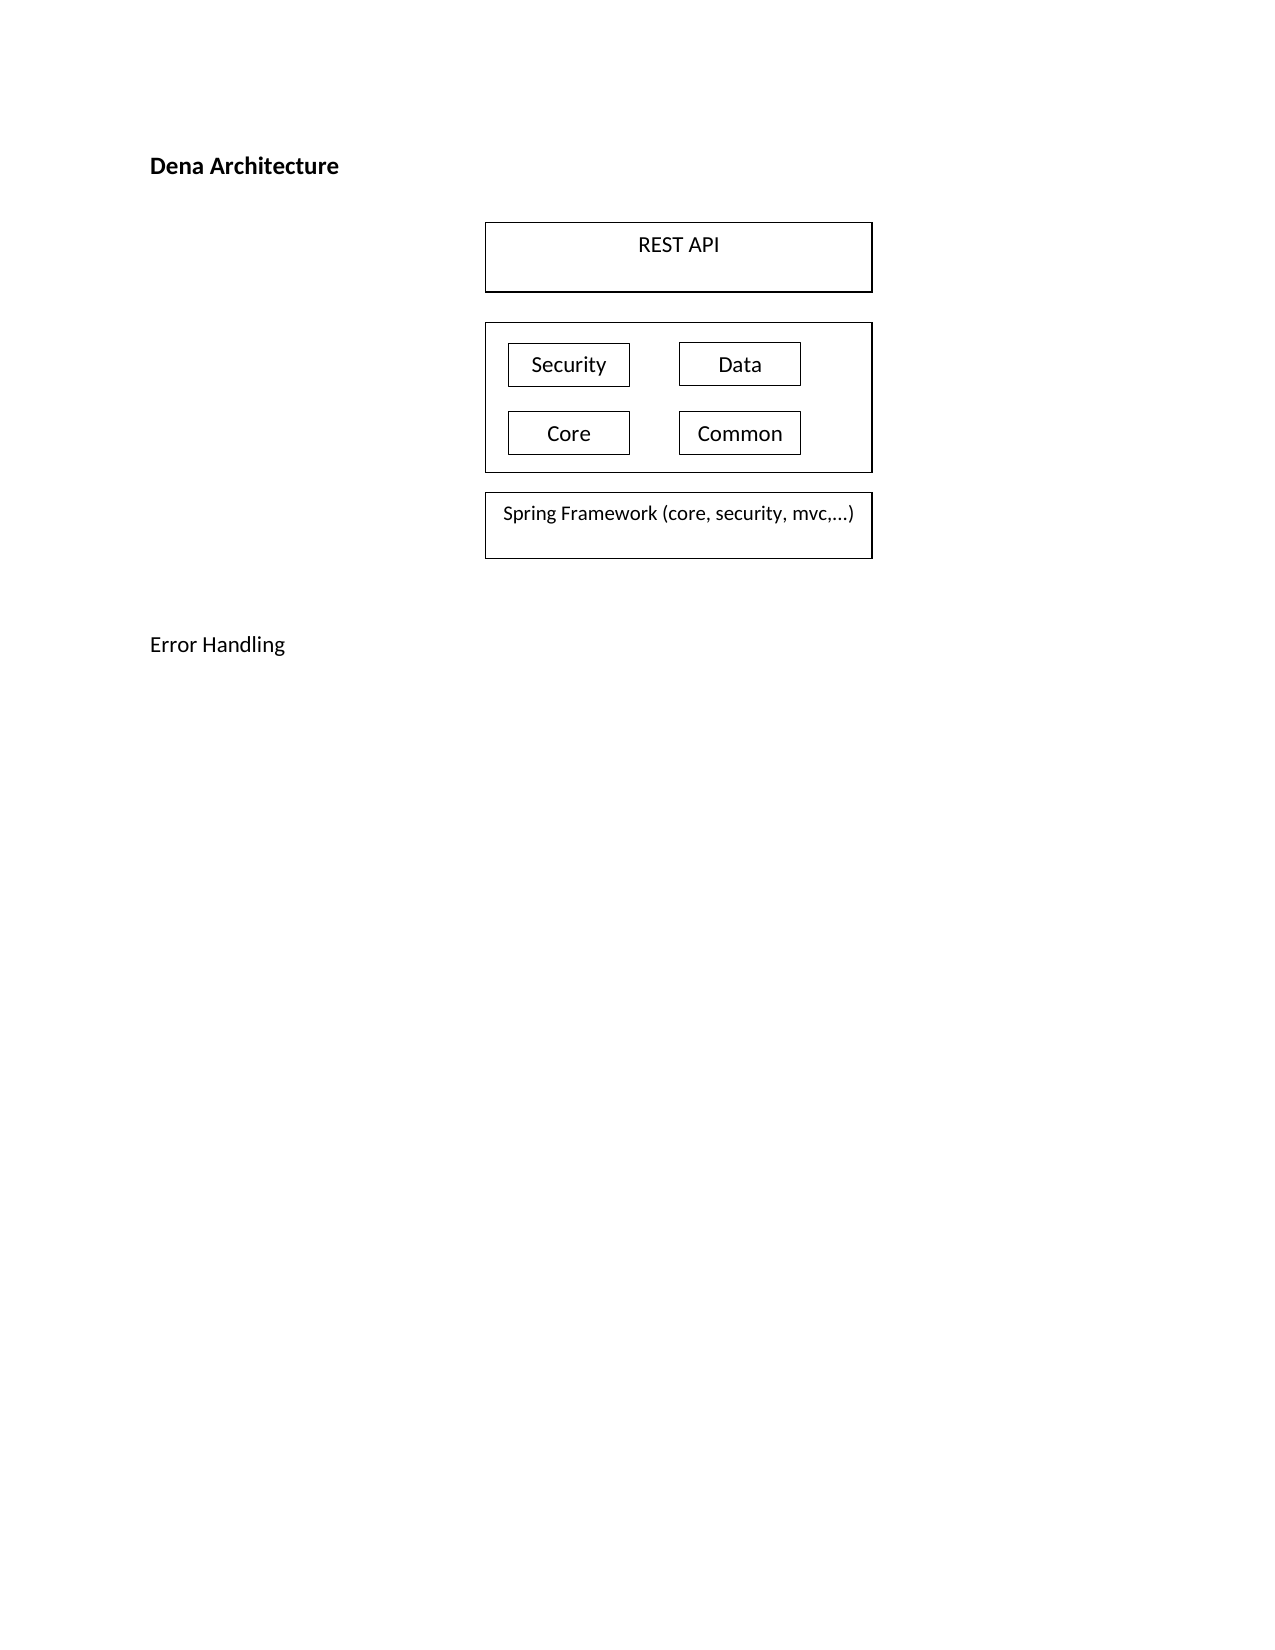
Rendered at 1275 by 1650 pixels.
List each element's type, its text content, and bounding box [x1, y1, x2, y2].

text Dena Architecture [150, 150, 1125, 181]
text Error Handling [150, 630, 1125, 658]
